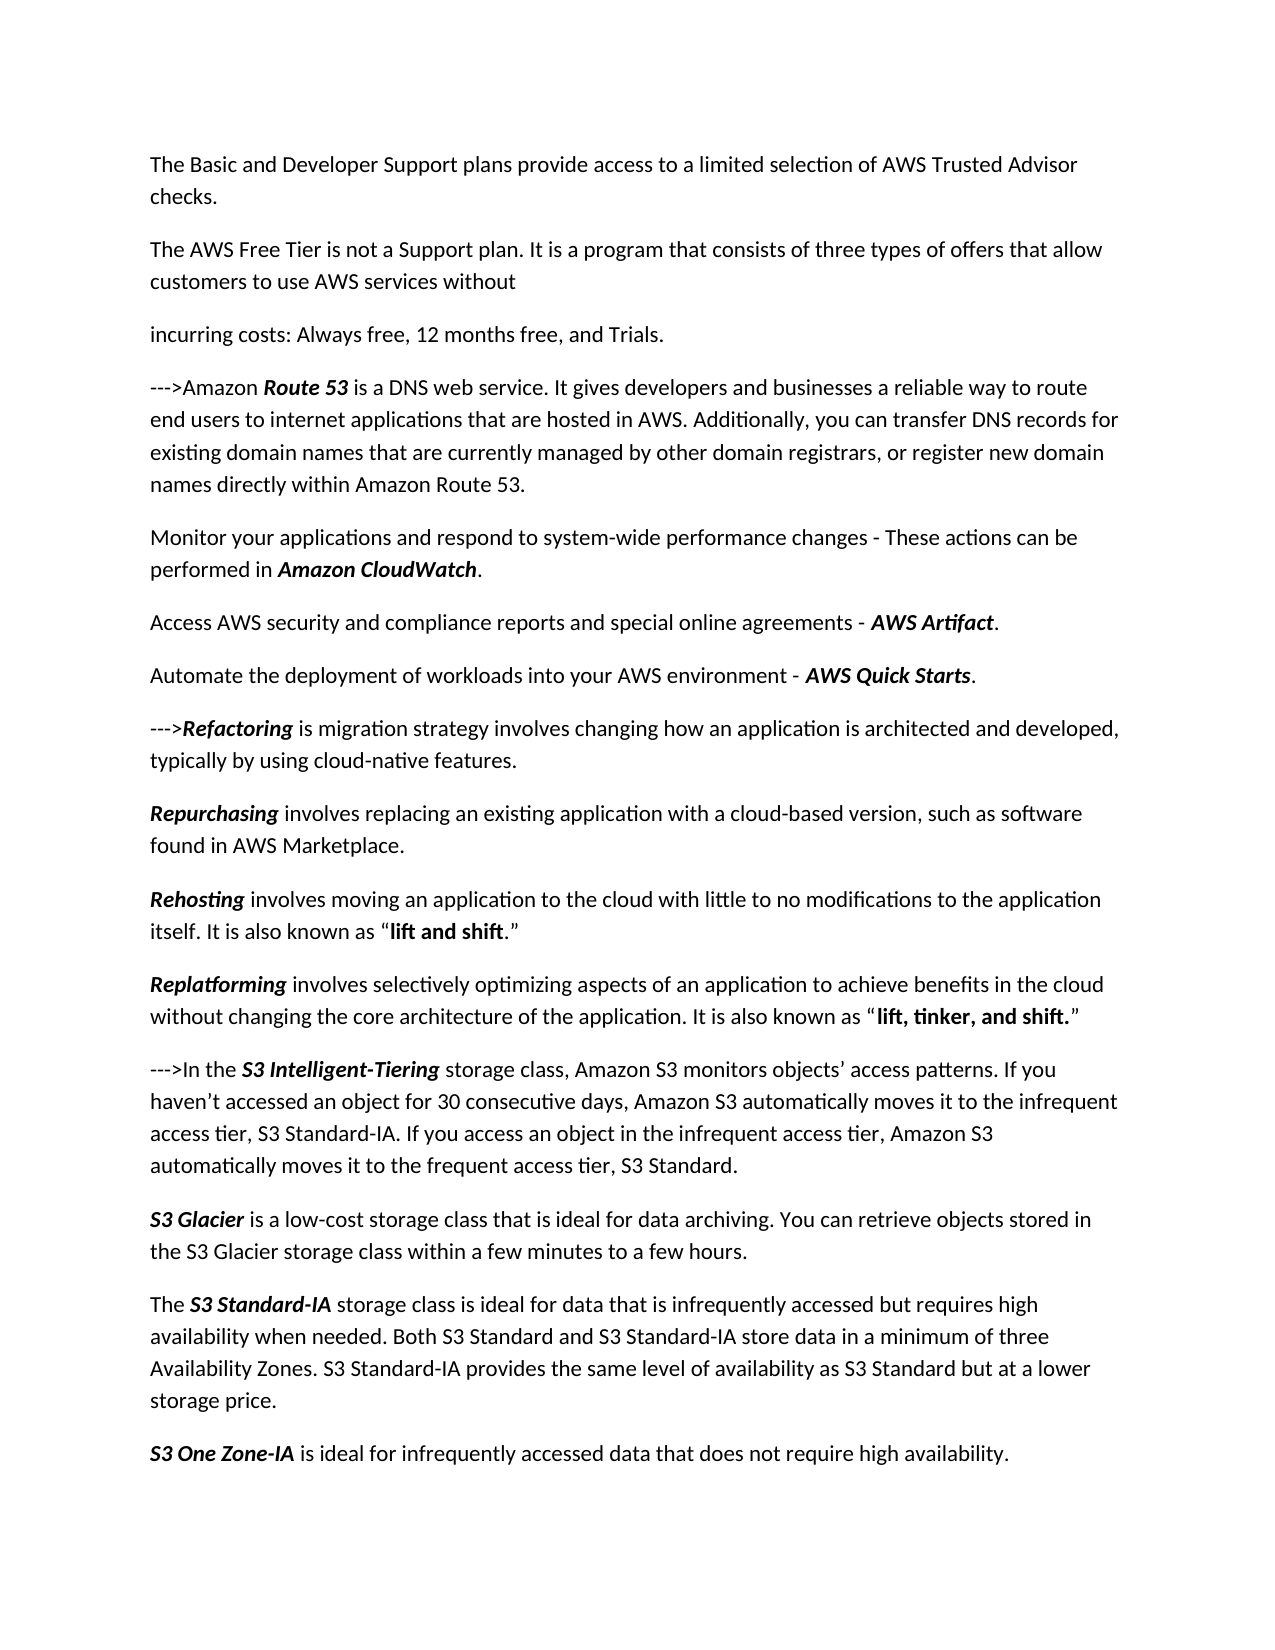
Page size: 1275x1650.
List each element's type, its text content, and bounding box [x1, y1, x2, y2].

text --->Refactoring is migration strategy involves changing how an application is architected and developed, typically by using cloud-native features. [150, 714, 1125, 774]
text Access AWS security and compliance reports and special online agreements - AWS Artifact. [150, 608, 1125, 636]
text Monitor your applications and respond to system-wide performance changes - These actions can be performed in Amazon CloudWatch. [150, 523, 1125, 583]
text Automate the deployment of workloads into your AWS environment - AWS Quick Starts. [150, 661, 1125, 689]
text S3 One Zone-IA is ideal for infrequently accessed data that does not require high availability. [150, 1439, 1125, 1467]
text The AWS Free Tier is not a Support plan. It is a program that consists of three types of offers that allow customers to use AWS services without [150, 235, 1125, 295]
text --->In the S3 Intelligent-Tiering storage class, Amazon S3 monitors objects’ access patterns. If you haven’t accessed an object for 30 consecutive days, Amazon S3 automatically moves it to the infrequent access tier, S3 Standard-IA. If you access an object in the infrequent access tier, Amazon S3 automatically moves it to the frequent access tier, S3 Standard. [150, 1055, 1125, 1180]
text Repurchasing involves replacing an existing application with a cloud-based version, such as software found in AWS Marketplace. [150, 799, 1125, 860]
text incurring costs: Always free, 12 months free, and Trials. [150, 320, 1125, 348]
text The S3 Standard-IA storage class is ideal for data that is infrequently accessed but requires high availability when needed. Both S3 Standard and S3 Standard-IA store data in a minimum of three Availability Zones. S3 Standard-IA provides the same level of availability as S3 Standard but at a lower storage price. [150, 1290, 1125, 1414]
text --->Amazon Route 53 is a DNS web service. It gives developers and businesses a reliable way to route end users to internet applications that are hosted in AWS. Additionally, you can transfer DNS records for existing domain names that are currently managed by other domain registrars, or register new domain names directly within Amazon Route 53. [150, 373, 1125, 498]
text The Basic and Developer Support plans provide access to a limited selection of AWS Trusted Advisor checks. [150, 150, 1125, 210]
text Rehosting involves moving an application to the cloud with little to no modifications to the application itself. It is also known as “lift and shift.” [150, 885, 1125, 945]
text S3 Glacier is a low-cost storage class that is ideal for data archiving. You can retrieve objects stored in the S3 Glacier storage class within a few minutes to a few hours. [150, 1205, 1125, 1265]
text Replatforming involves selectively optimizing aspects of an application to achieve benefits in the cloud without changing the core architecture of the application. It is also known as “lift, tinker, and shift.” [150, 970, 1125, 1030]
